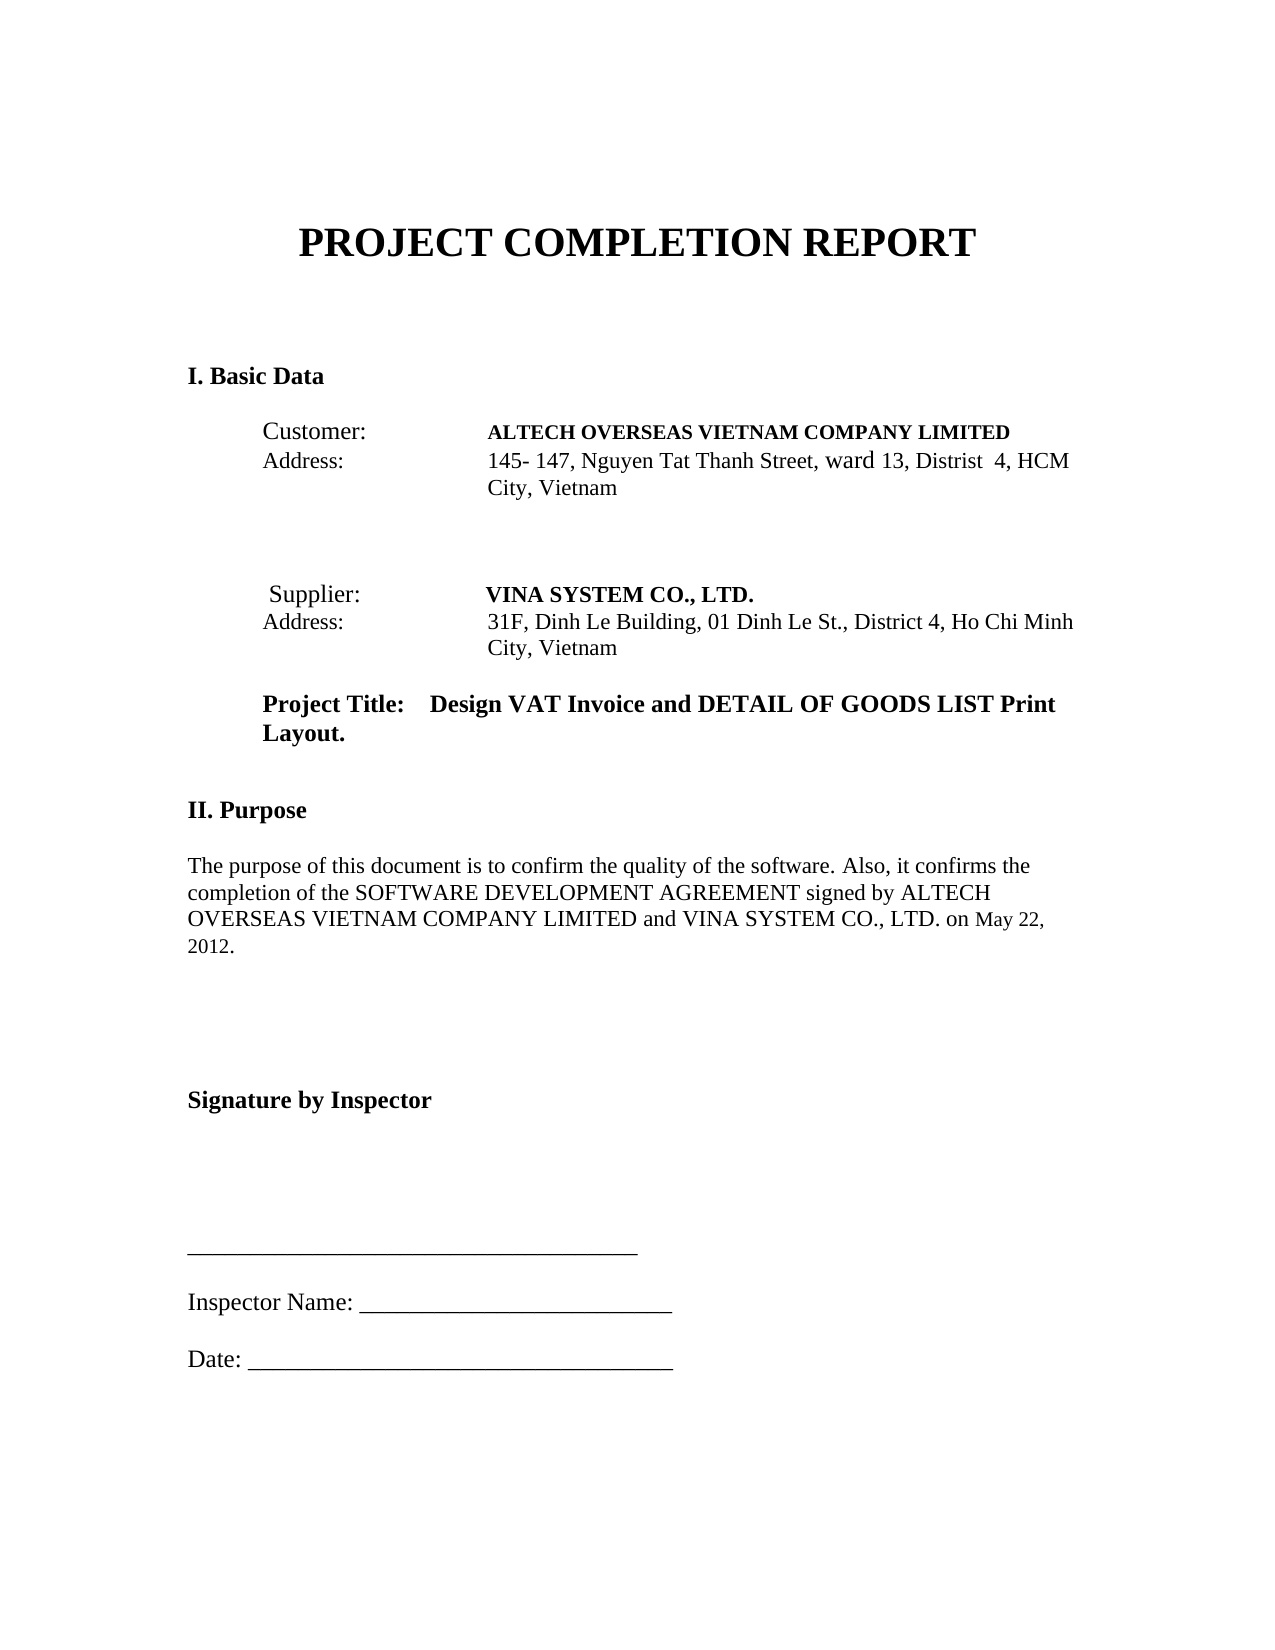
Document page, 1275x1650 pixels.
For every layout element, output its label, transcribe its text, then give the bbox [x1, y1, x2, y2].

text Customer: ALTECH OVERSEAS VIETNAM COMPANY LIMITED [262, 416, 1087, 445]
text Date: __________________________________ [187, 1344, 1087, 1373]
text Address: 31F, Dinh Le Building, 01 Dinh Le St., District 4, Ho Chi Minh City, Vietnam [262, 608, 1087, 661]
text Inspector Name: _________________________ [187, 1287, 1087, 1315]
text Supplier: VINA SYSTEM CO., LTD. [262, 579, 1087, 608]
text Signature by Inspector [187, 1085, 1075, 1114]
text The purpose of this document is to confirm the quality of the software. Also, it confirms the completion of the SOFTWARE DEVELOPMENT AGREEMENT signed by ALTECH OVERSEAS VIETNAM COMPANY LIMITED and VINA SYSTEM CO., LTD. on May 22, 2012. [187, 853, 1087, 958]
text ____________________________________ [187, 1229, 1075, 1258]
text I. Basic Data [187, 361, 1087, 390]
text PROJECT COMPLETION REPORT [187, 217, 1087, 265]
text Project Title: Design VAT Invoice and DETAIL OF GOODS LIST Print Layout. [262, 689, 1087, 747]
text II. Purpose [187, 795, 1087, 824]
text Address: 145- 147, Nguyen Tat Thanh Street, ward 13, Distrist 4, HCM City, Vietnam [262, 445, 1087, 500]
